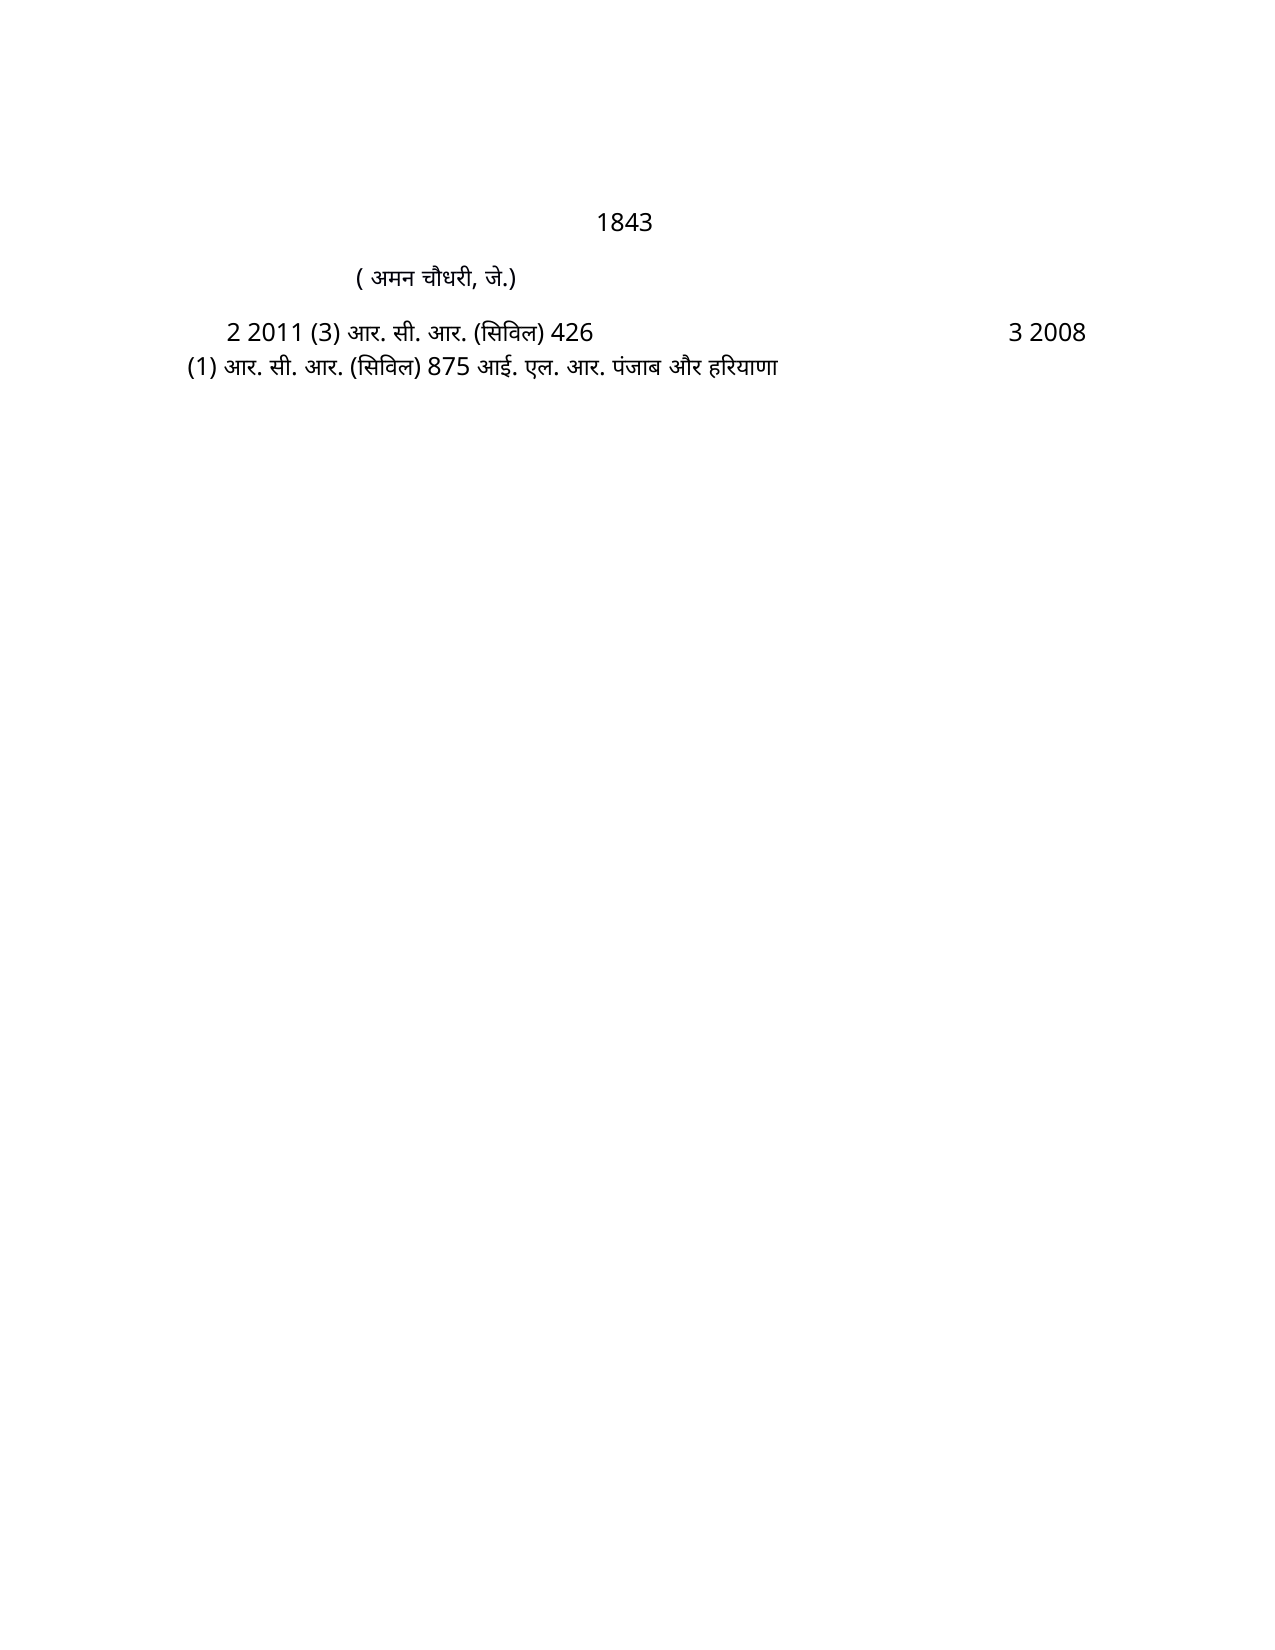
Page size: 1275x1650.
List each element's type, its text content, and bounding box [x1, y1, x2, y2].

text ( अमन चौधरी, जे.) [187, 260, 1087, 294]
text 2 2011 (3) आर. सी. आर. (सिविल) 426 3 2008 (1) आर. सी. आर. (सिविल) 875 आई. एल. आर. पंजाब और हरियाणा [187, 315, 1087, 383]
text 1843 [187, 205, 1087, 239]
